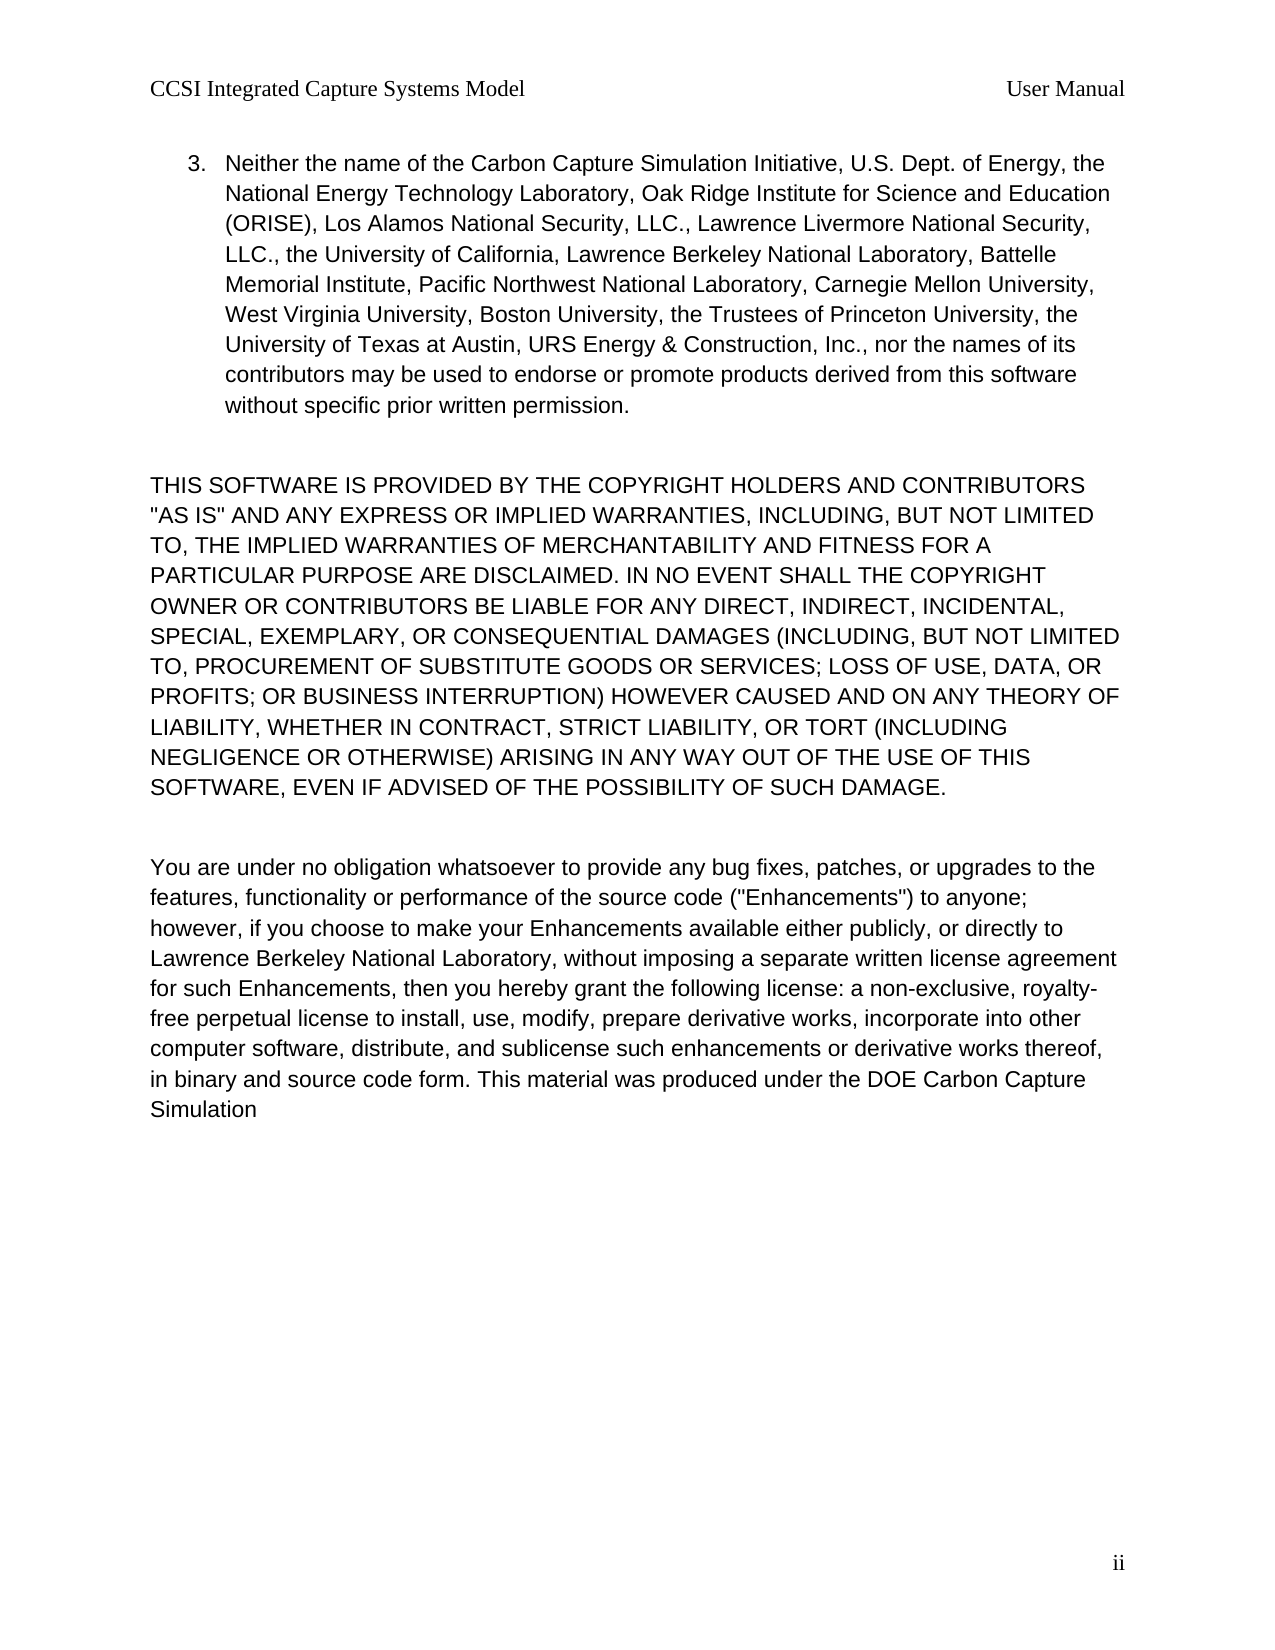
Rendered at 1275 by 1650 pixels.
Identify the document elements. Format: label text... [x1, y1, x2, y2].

text THIS SOFTWARE IS PROVIDED BY THE COPYRIGHT HOLDERS AND CONTRIBUTORS "AS IS" AND ANY EXPRESS OR IMPLIED WARRANTIES, INCLUDING, BUT NOT LIMITED TO, THE IMPLIED WARRANTIES OF MERCHANTABILITY AND FITNESS FOR A PARTICULAR PURPOSE ARE DISCLAIMED. IN NO EVENT SHALL THE COPYRIGHT OWNER OR CONTRIBUTORS BE LIABLE FOR ANY DIRECT, INDIRECT, INCIDENTAL, SPECIAL, EXEMPLARY, OR CONSEQUENTIAL DAMAGES (INCLUDING, BUT NOT LIMITED TO, PROCUREMENT OF SUBSTITUTE GOODS OR SERVICES; LOSS OF USE, DATA, OR PROFITS; OR BUSINESS INTERRUPTION) HOWEVER CAUSED AND ON ANY THEORY OF LIABILITY, WHETHER IN CONTRACT, STRICT LIABILITY, OR TORT (INCLUDING NEGLIGENCE OR OTHERWISE) ARISING IN ANY WAY OUT OF THE USE OF THIS SOFTWARE, EVEN IF ADVISED OF THE POSSIBILITY OF SUCH DAMAGE. [150, 472, 1125, 800]
list Neither the name of the Carbon Capture Simulation Initiative, U.S. Dept. of Energy, the National Energy Technology Laboratory, Oak Ridge Institute for Science and Education (ORISE), Los Alamos National Security, LLC., Lawrence Livermore National Security, LLC., the University of California, Lawrence Berkeley National Laboratory, Battelle Memorial Institute, Pacific Northwest National Laboratory, Carnegie Mellon University, West Virginia University, Boston University, the Trustees of Princeton University, the University of Texas at Austin, URS Energy & Construction, Inc., nor the names of its contributors may be used to endorse or promote products derived from this software without specific prior written permission. [187, 150, 1125, 418]
text You are under no obligation whatsoever to provide any bug fixes, patches, or upgrades to the features, functionality or performance of the source code ("Enhancements") to anyone; however, if you choose to make your Enhancements available either publicly, or directly to Lawrence Berkeley National Laboratory, without imposing a separate written license agreement for such Enhancements, then you hereby grant the following license: a non-exclusive, royalty-free perpetual license to install, use, modify, prepare derivative works, incorporate into other computer software, distribute, and sublicense such enhancements or derivative works thereof, in binary and source code form. This material was produced under the DOE Carbon Capture Simulation [150, 854, 1125, 1122]
